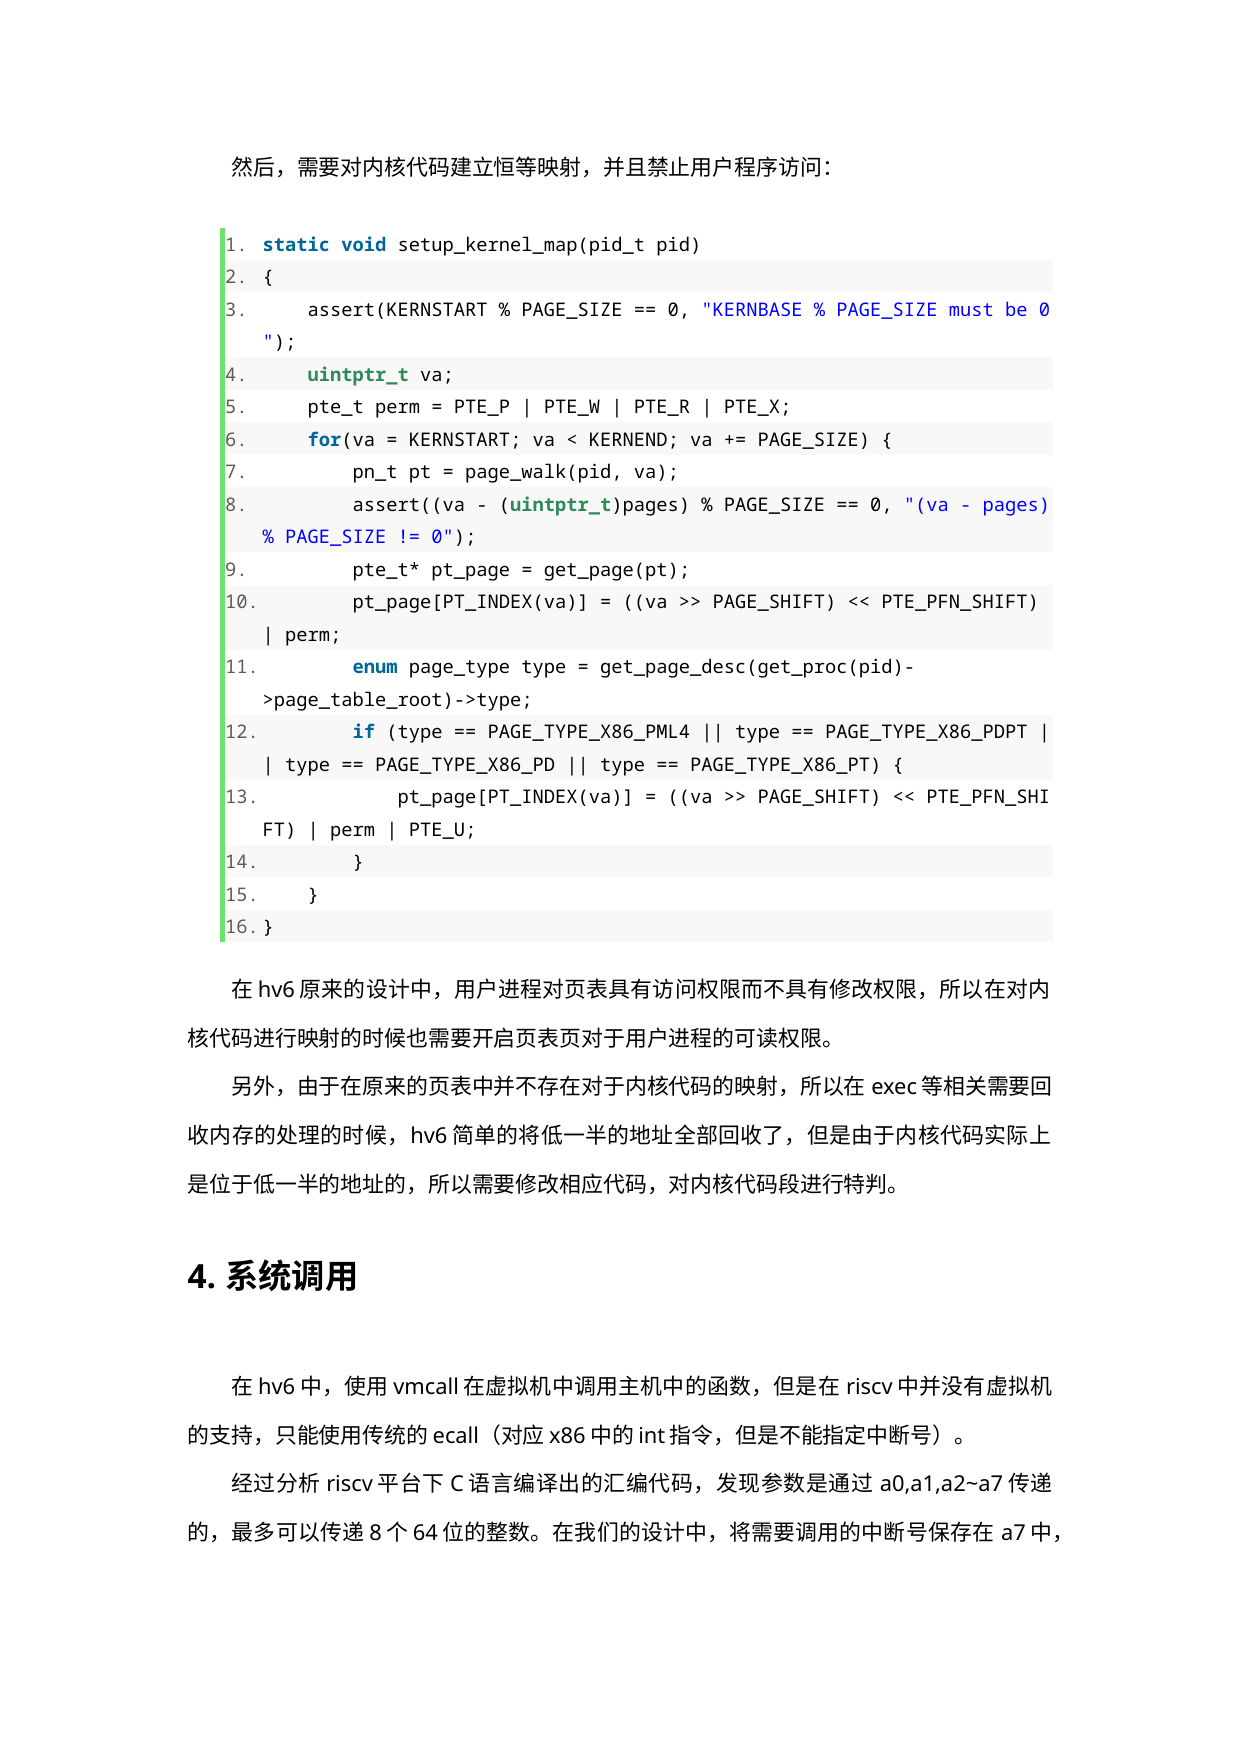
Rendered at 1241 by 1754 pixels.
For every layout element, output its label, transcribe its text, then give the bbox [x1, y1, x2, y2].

list pn_t pt = page_walk(pid, va); [225, 455, 1053, 487]
list assert((va - (uintptr_t)pages) % PAGE_SIZE == 0, "(va - pages) % PAGE_SIZE != 0"); [225, 487, 1053, 552]
list { [225, 260, 1053, 292]
list pt_page[PT_INDEX(va)] = ((va >> PAGE_SHIFT) << PTE_PFN_SHIFT) | perm; [225, 585, 1053, 650]
list pte_t perm = PTE_P | PTE_W | PTE_R | PTE_X; [225, 390, 1053, 422]
list uintptr_t va; [225, 357, 1053, 390]
list enum page_type type = get_page_desc(get_proc(pid)->page_table_root)->type; [225, 650, 1053, 715]
text 在hv6原来的设计中，用户进程对页表具有访问权限而不具有修改权限，所以在对内核代码进行映射的时候也需要开启页表页对于用户进程的可读权限。 [187, 972, 1053, 1053]
text 另外，由于在原来的页表中并不存在对于内核代码的映射，所以在exec等相关需要回收内存的处理的时候，hv6简单的将低一半的地址全部回收了，但是由于内核代码实际上是位于低一半的地址的，所以需要修改相应代码，对内核代码段进行特判。 [187, 1069, 1053, 1199]
list static void setup_kernel_map(pid_t pid) [220, 227, 1053, 260]
list assert(KERNSTART % PAGE_SIZE == 0, "KERNBASE % PAGE_SIZE must be 0"); [225, 292, 1053, 357]
text 在hv6中，使用vmcall在虚拟机中调用主机中的函数，但是在riscv中并没有虚拟机的支持，只能使用传统的ecall（对应x86中的int指令，但是不能指定中断号）。 [187, 1369, 1053, 1450]
list } [225, 845, 1053, 877]
list } [225, 910, 1053, 942]
text 然后，需要对内核代码建立恒等映射，并且禁止用户程序访问： [187, 150, 1053, 182]
subtitle 系统调用 [187, 1242, 1053, 1307]
list } [225, 877, 1053, 910]
list pte_t* pt_page = get_page(pt); [225, 552, 1053, 585]
list if (type == PAGE_TYPE_X86_PML4 || type == PAGE_TYPE_X86_PDPT || type == PAGE_TYPE_X86_PD || type == PAGE_TYPE_X86_PT) { [225, 715, 1053, 780]
list for(va = KERNSTART; va < KERNEND; va += PAGE_SIZE) { [225, 422, 1053, 455]
list pt_page[PT_INDEX(va)] = ((va >> PAGE_SHIFT) << PTE_PFN_SHIFT) | perm | PTE_U; [225, 780, 1053, 845]
